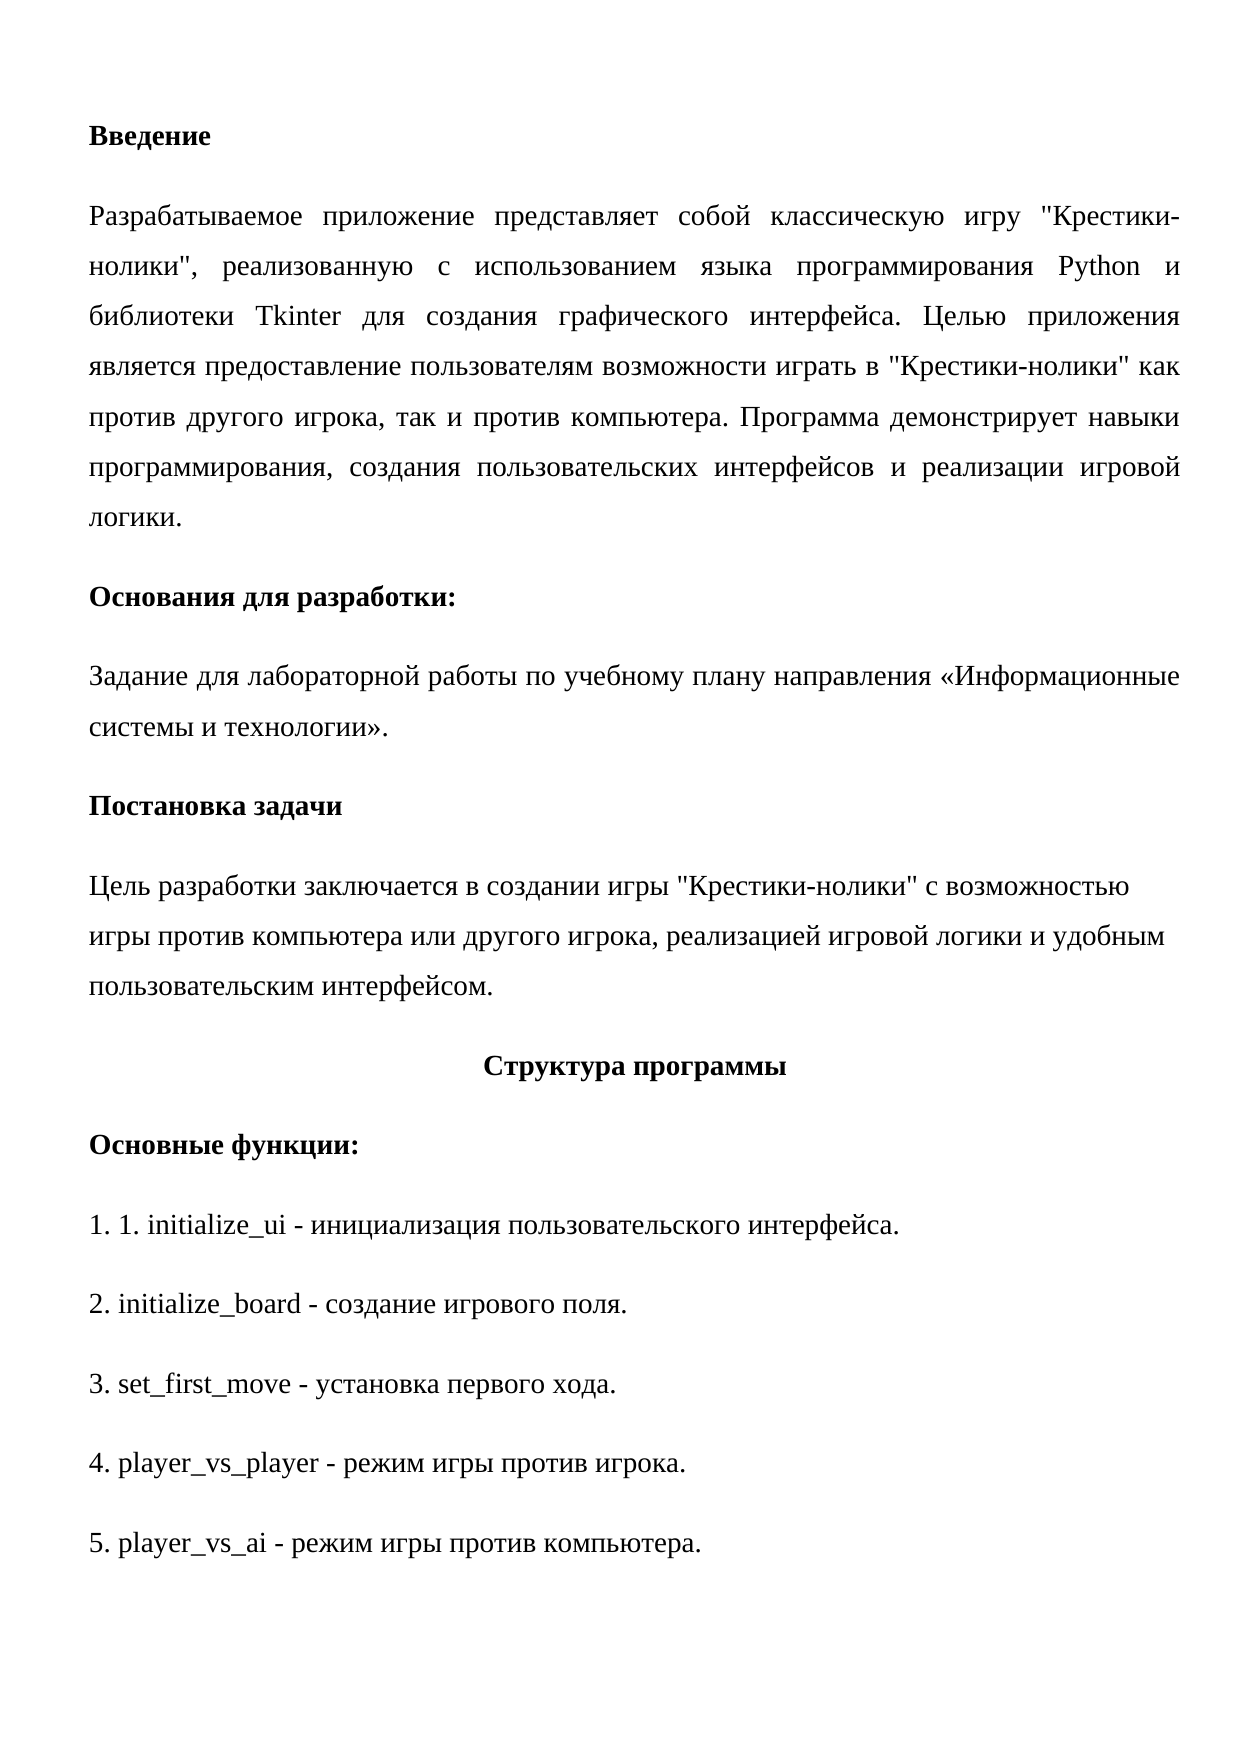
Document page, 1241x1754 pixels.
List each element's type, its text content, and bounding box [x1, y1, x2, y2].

text Основания для разработки: [89, 579, 1181, 612]
text 5. player_vs_ai - режим игры против компьютера. [89, 1525, 1181, 1558]
text Задание для лабораторной работы по учебному плану направления «Информационные системы и технологии». [89, 658, 1181, 742]
text Постановка задачи [89, 788, 1181, 822]
text 1. 1. initialize_ui - инициализация пользовательского интерфейса. [89, 1207, 1181, 1240]
text Основные функции: [89, 1127, 1181, 1161]
text Введение [89, 118, 1181, 152]
text 3. set_first_move - установка первого хода. [89, 1366, 1181, 1399]
text 4. player_vs_player - режим игры против игрока. [89, 1445, 1181, 1479]
text Разрабатываемое приложение представляет собой классическую игру "Крестики-нолики", реализованную с использованием языка программирования Python и библиотеки Tkinter для создания графического интерфейса. Целью приложения является предоставление пользователям возможности играть в "Крестики-нолики" как против другого игрока, так и против компьютера. Программа демонстрирует навыки программирования, создания пользовательских интерфейсов и реализации игровой логики. [89, 198, 1181, 533]
text Цель разработки заключается в создании игры "Крестики-нолики" с возможностью игры против компьютера или другого игрока, реализацией игровой логики и удобным пользовательским интерфейсом. [89, 868, 1181, 1002]
text 2. initialize_board - создание игрового поля. [89, 1286, 1181, 1320]
text Структура программы [89, 1048, 1181, 1081]
